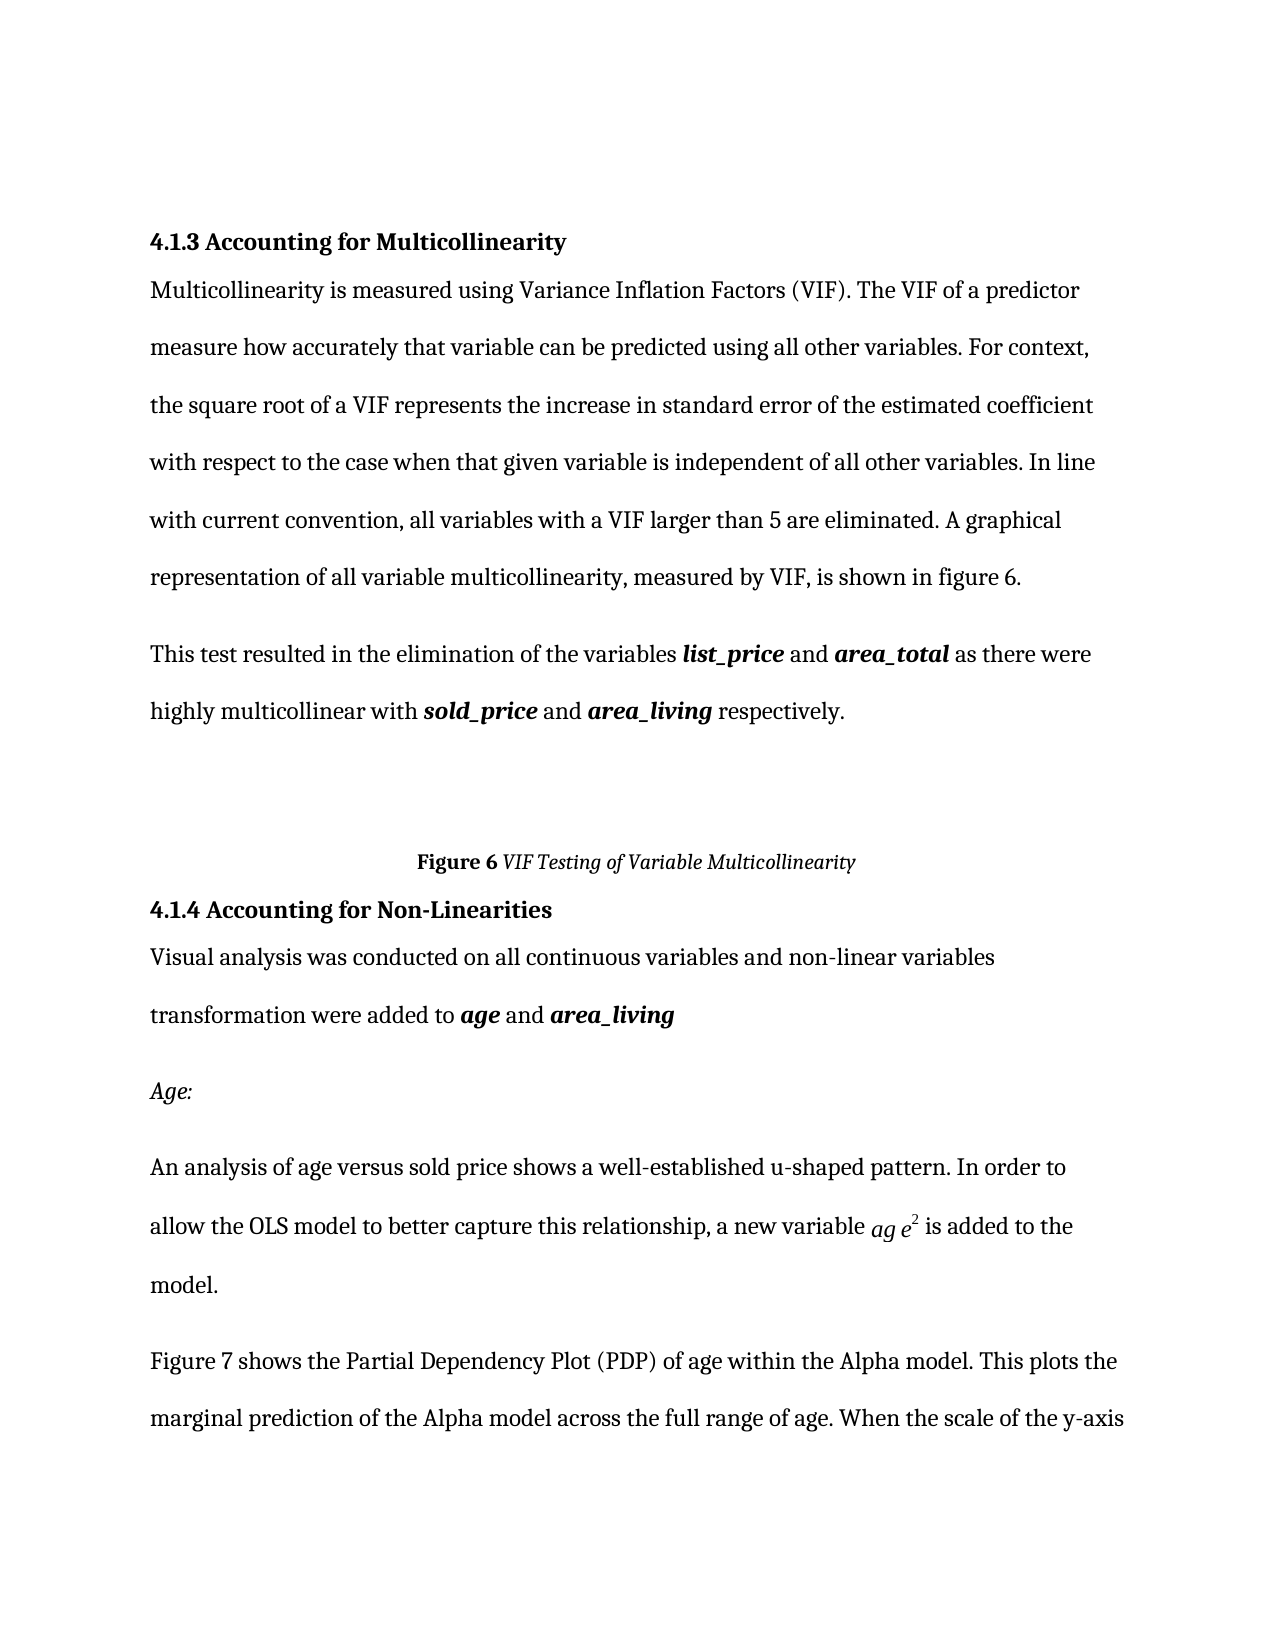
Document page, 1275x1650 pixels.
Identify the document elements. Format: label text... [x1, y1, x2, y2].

text Age: [150, 1077, 1125, 1106]
subtitle 4.1.3 Accounting for Multicollinearity [150, 228, 1125, 257]
text Multicollinearity is measured using Variance Inflation Factors (VIF). The VIF of a predictor measure how accurately that variable can be predicted using all other variables. For context, the square root of a VIF represents the increase in standard error of the estimated coefficient with respect to the case when that given variable is independent of all other variables. In line with current convention, all variables with a VIF larger than 5 are eliminated. A graphical representation of all variable multicollinearity, measured by VIF, is shown in figure 6. [150, 276, 1125, 592]
text This test resulted in the elimination of the variables list_price and area_total as there were highly multicollinear with sold_price and area_living respectively. [150, 639, 1125, 726]
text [150, 1347, 1125, 1433]
text An analysis of age versus sold price shows a well-established u-shaped pattern. In order to allow the OLS model to better capture this relationship, a new variable is added to the model. [150, 1153, 1125, 1299]
text Figure 6 VIF Testing of Variable Multicollinearity [150, 849, 1125, 875]
text Visual analysis was conducted on all continuous variables and non-linear variables transformation were added to age and area_living [150, 943, 1125, 1029]
subtitle 4.1.4 Accounting for Non-Linearities [150, 896, 1125, 924]
